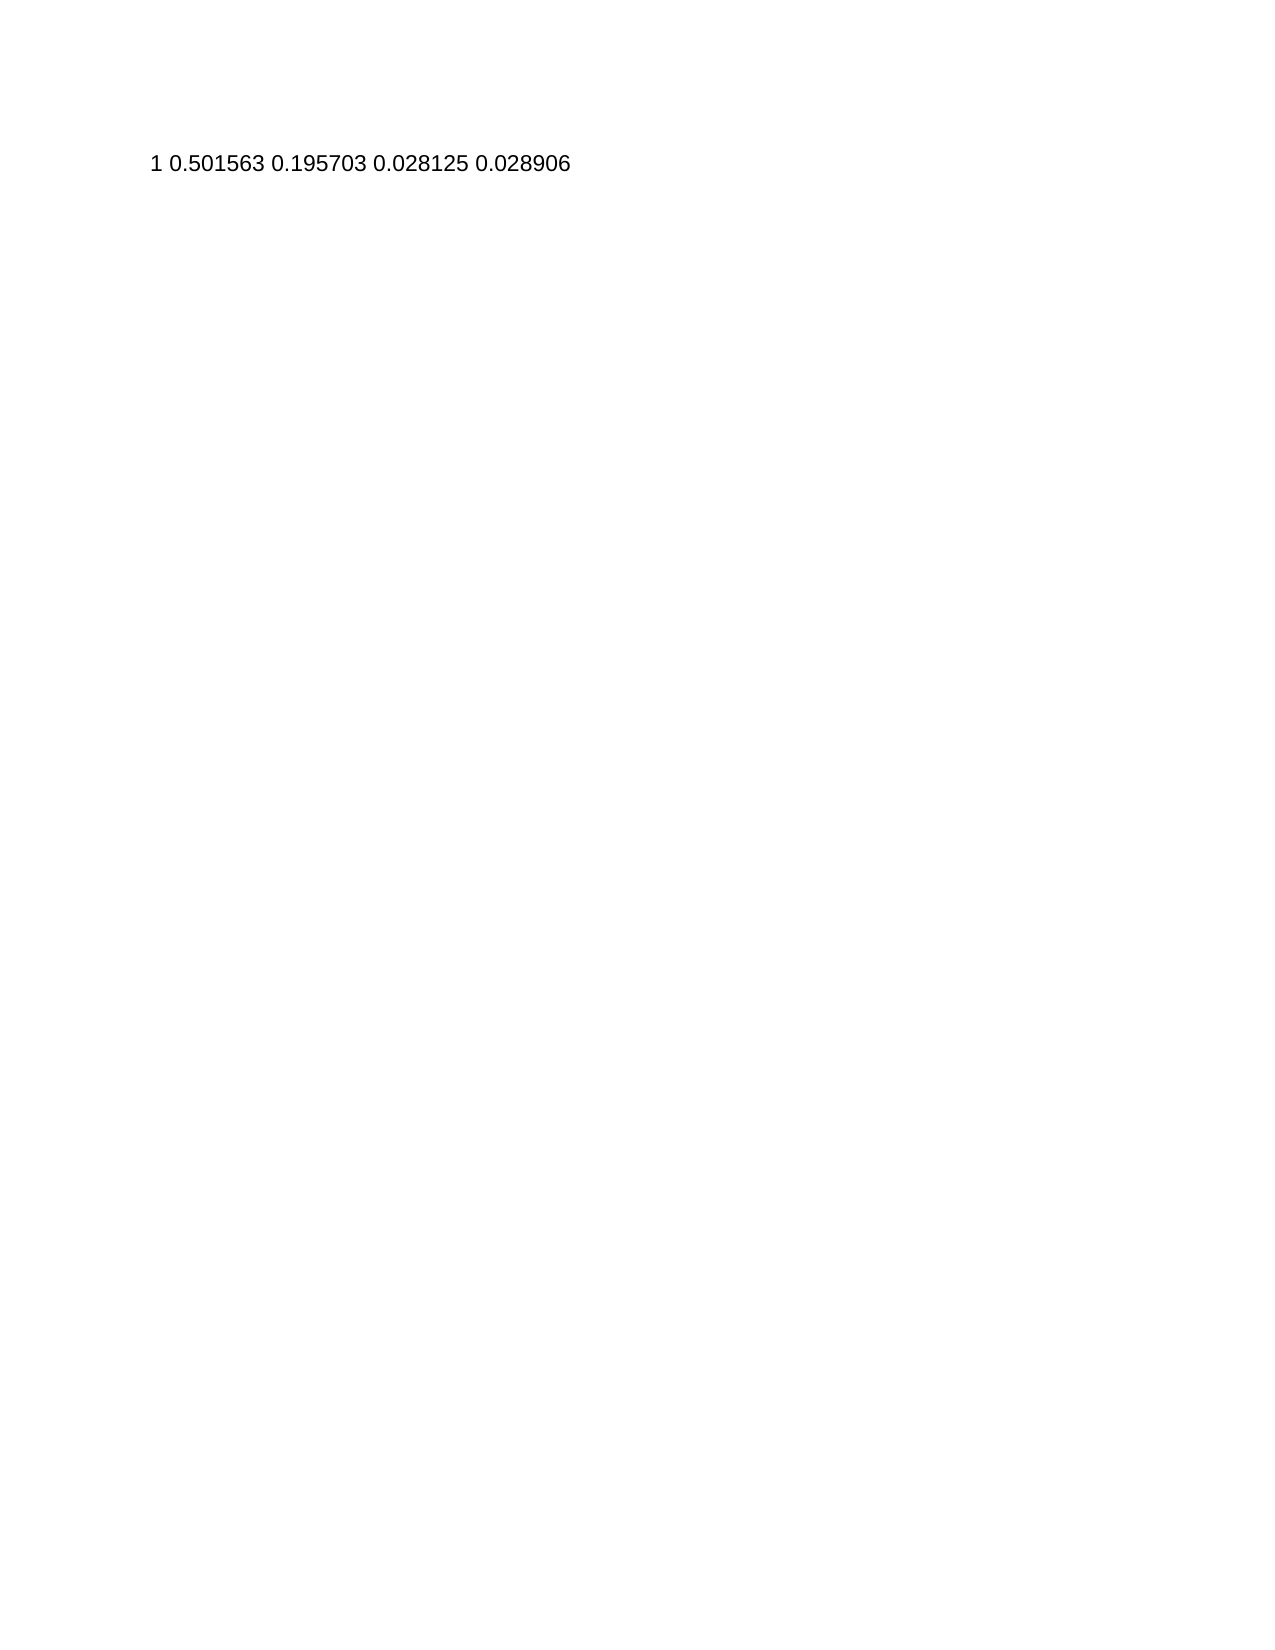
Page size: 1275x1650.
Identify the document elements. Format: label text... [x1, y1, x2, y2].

text 1 0.501563 0.195703 0.028125 0.028906 [150, 150, 1125, 176]
